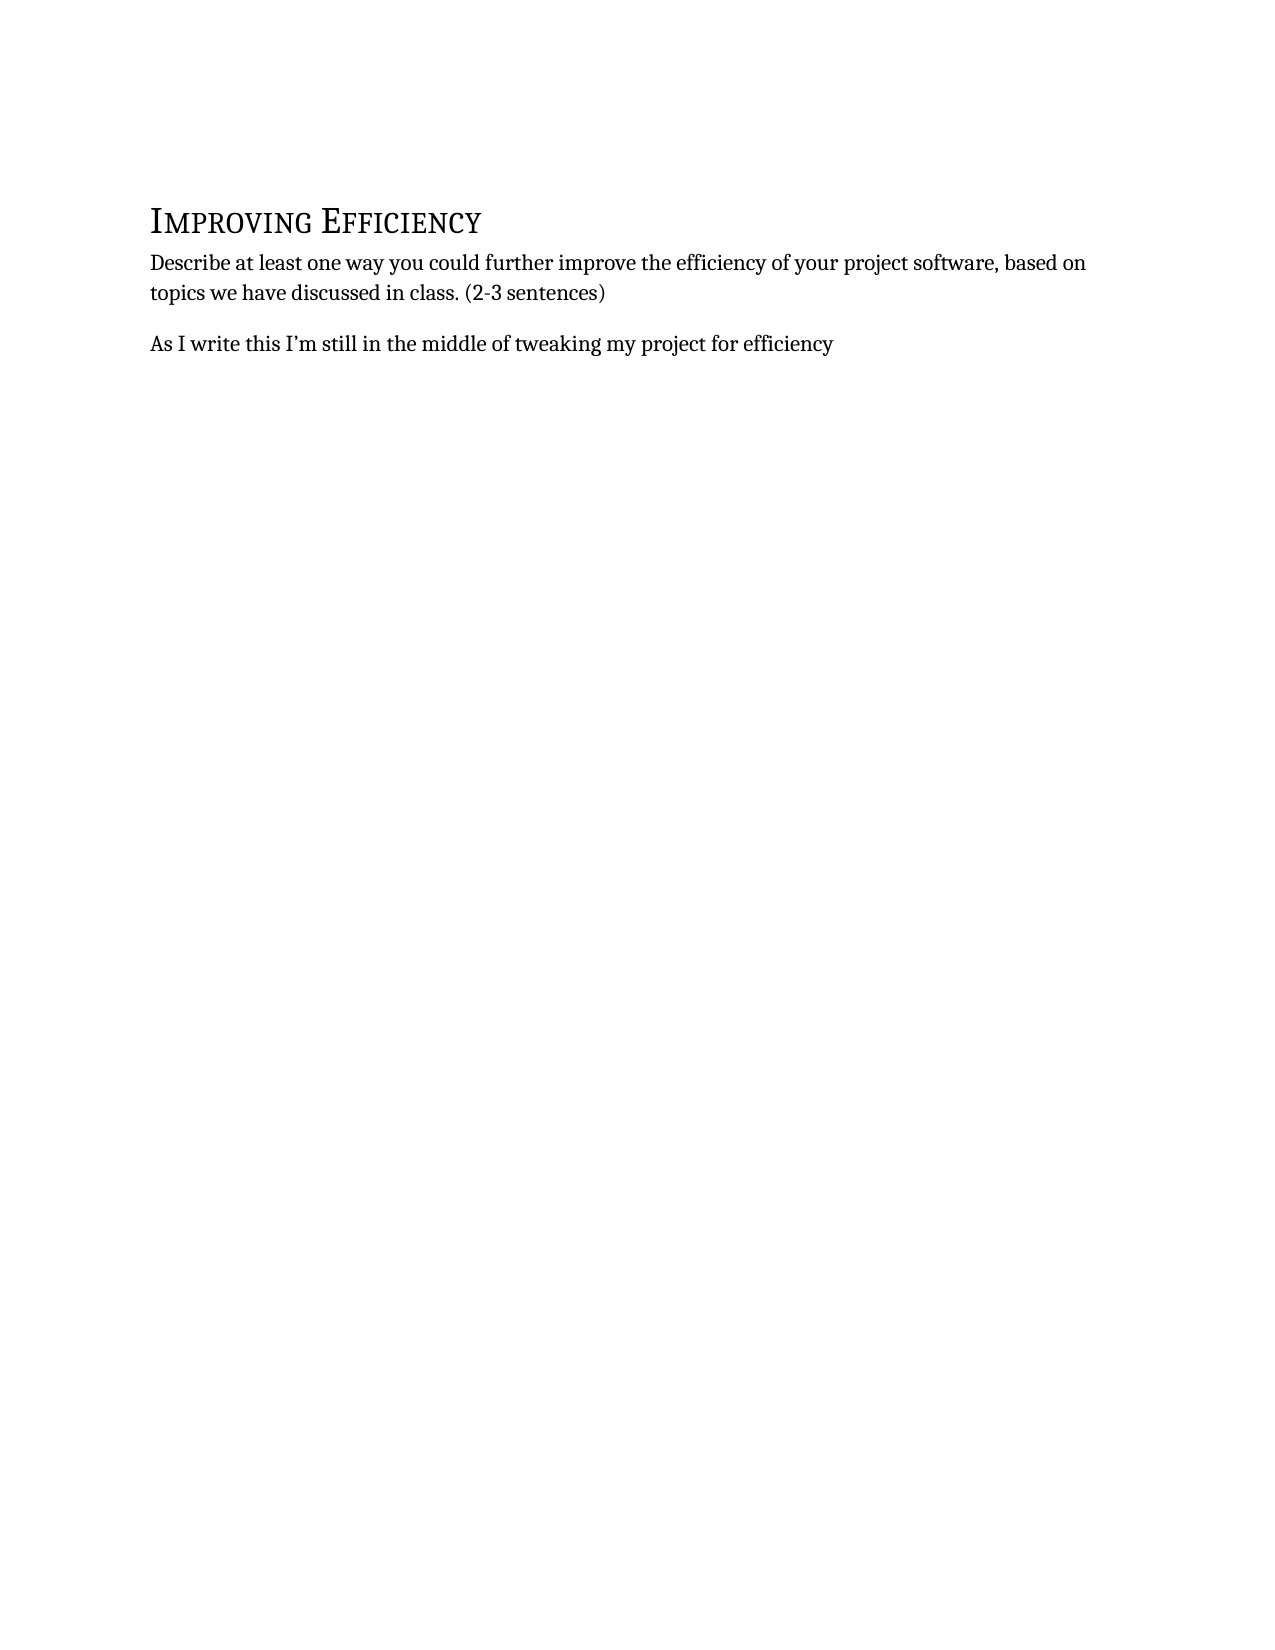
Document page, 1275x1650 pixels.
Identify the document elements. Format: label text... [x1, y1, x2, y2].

subtitle Improving Efficiency [150, 200, 1125, 243]
text As I write this I’m still in the middle of tweaking my project for efficiency [150, 331, 1125, 357]
text Describe at least one way you could further improve the efficiency of your project software, based on topics we have discussed in class. (2-3 sentences) [150, 249, 1125, 306]
